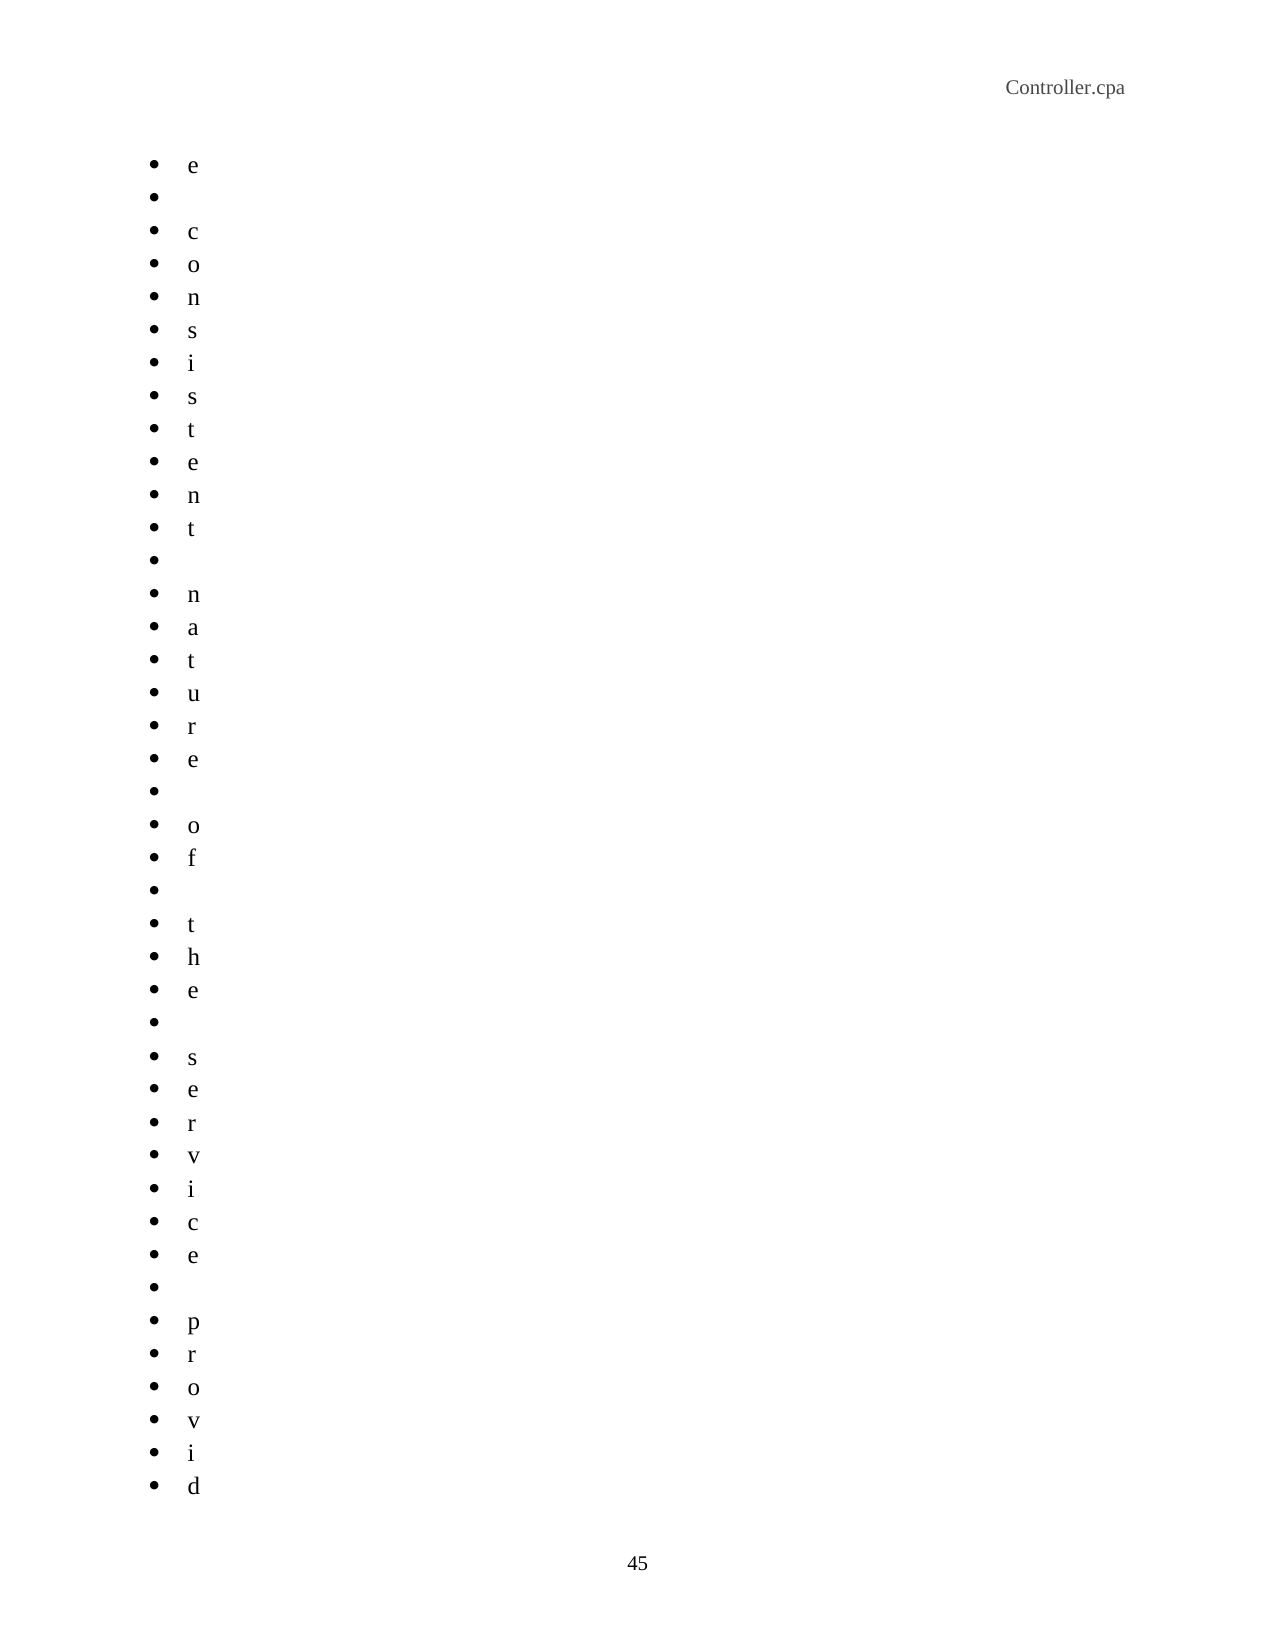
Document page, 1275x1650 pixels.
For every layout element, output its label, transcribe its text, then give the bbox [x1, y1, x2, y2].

list e [150, 976, 1125, 1004]
list t [150, 645, 1125, 674]
list o [150, 810, 1125, 839]
list c [150, 1207, 1125, 1235]
list n [150, 579, 1125, 608]
list p [150, 1306, 1125, 1334]
list u [150, 678, 1125, 707]
list s [150, 315, 1125, 344]
list t [150, 909, 1125, 938]
list e [150, 1240, 1125, 1268]
list r [150, 1108, 1125, 1136]
list i [150, 1174, 1125, 1202]
list o [150, 1372, 1125, 1401]
list n [150, 480, 1125, 509]
list r [150, 1339, 1125, 1367]
list s [150, 381, 1125, 410]
list v [150, 1405, 1125, 1433]
list t [150, 513, 1125, 542]
list c [150, 216, 1125, 245]
list h [150, 942, 1125, 971]
list r [150, 711, 1125, 740]
list i [150, 348, 1125, 377]
list i [150, 1438, 1125, 1467]
list s [150, 1042, 1125, 1070]
list t [150, 414, 1125, 443]
list n [150, 282, 1125, 311]
list e [150, 150, 1125, 179]
list v [150, 1141, 1125, 1169]
list o [150, 249, 1125, 278]
list e [150, 447, 1125, 476]
list e [150, 1074, 1125, 1103]
list a [150, 612, 1125, 641]
list d [150, 1471, 1125, 1499]
list f [150, 843, 1125, 872]
list e [150, 744, 1125, 773]
